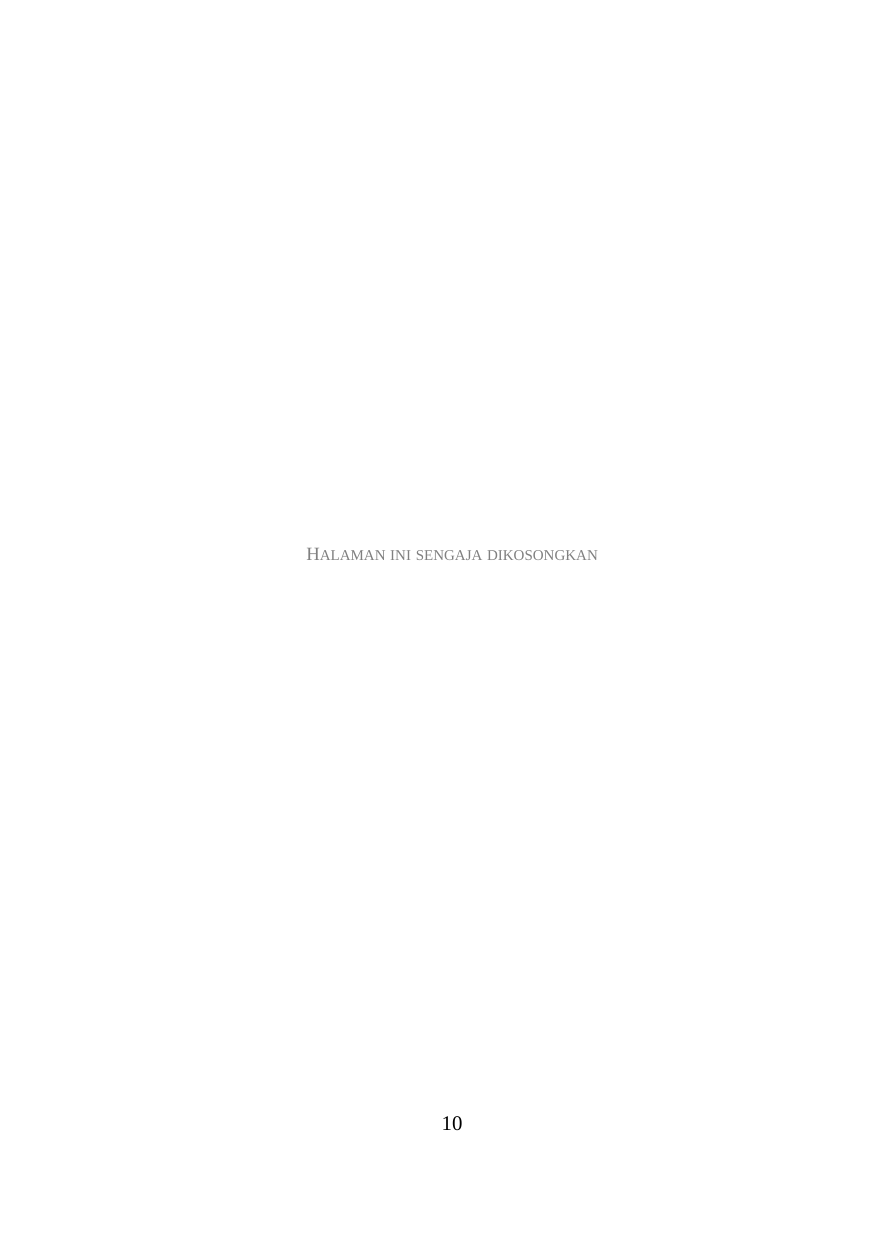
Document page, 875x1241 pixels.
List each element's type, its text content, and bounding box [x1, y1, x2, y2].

text Halaman ini sengaja dikosongkan [148, 543, 756, 565]
